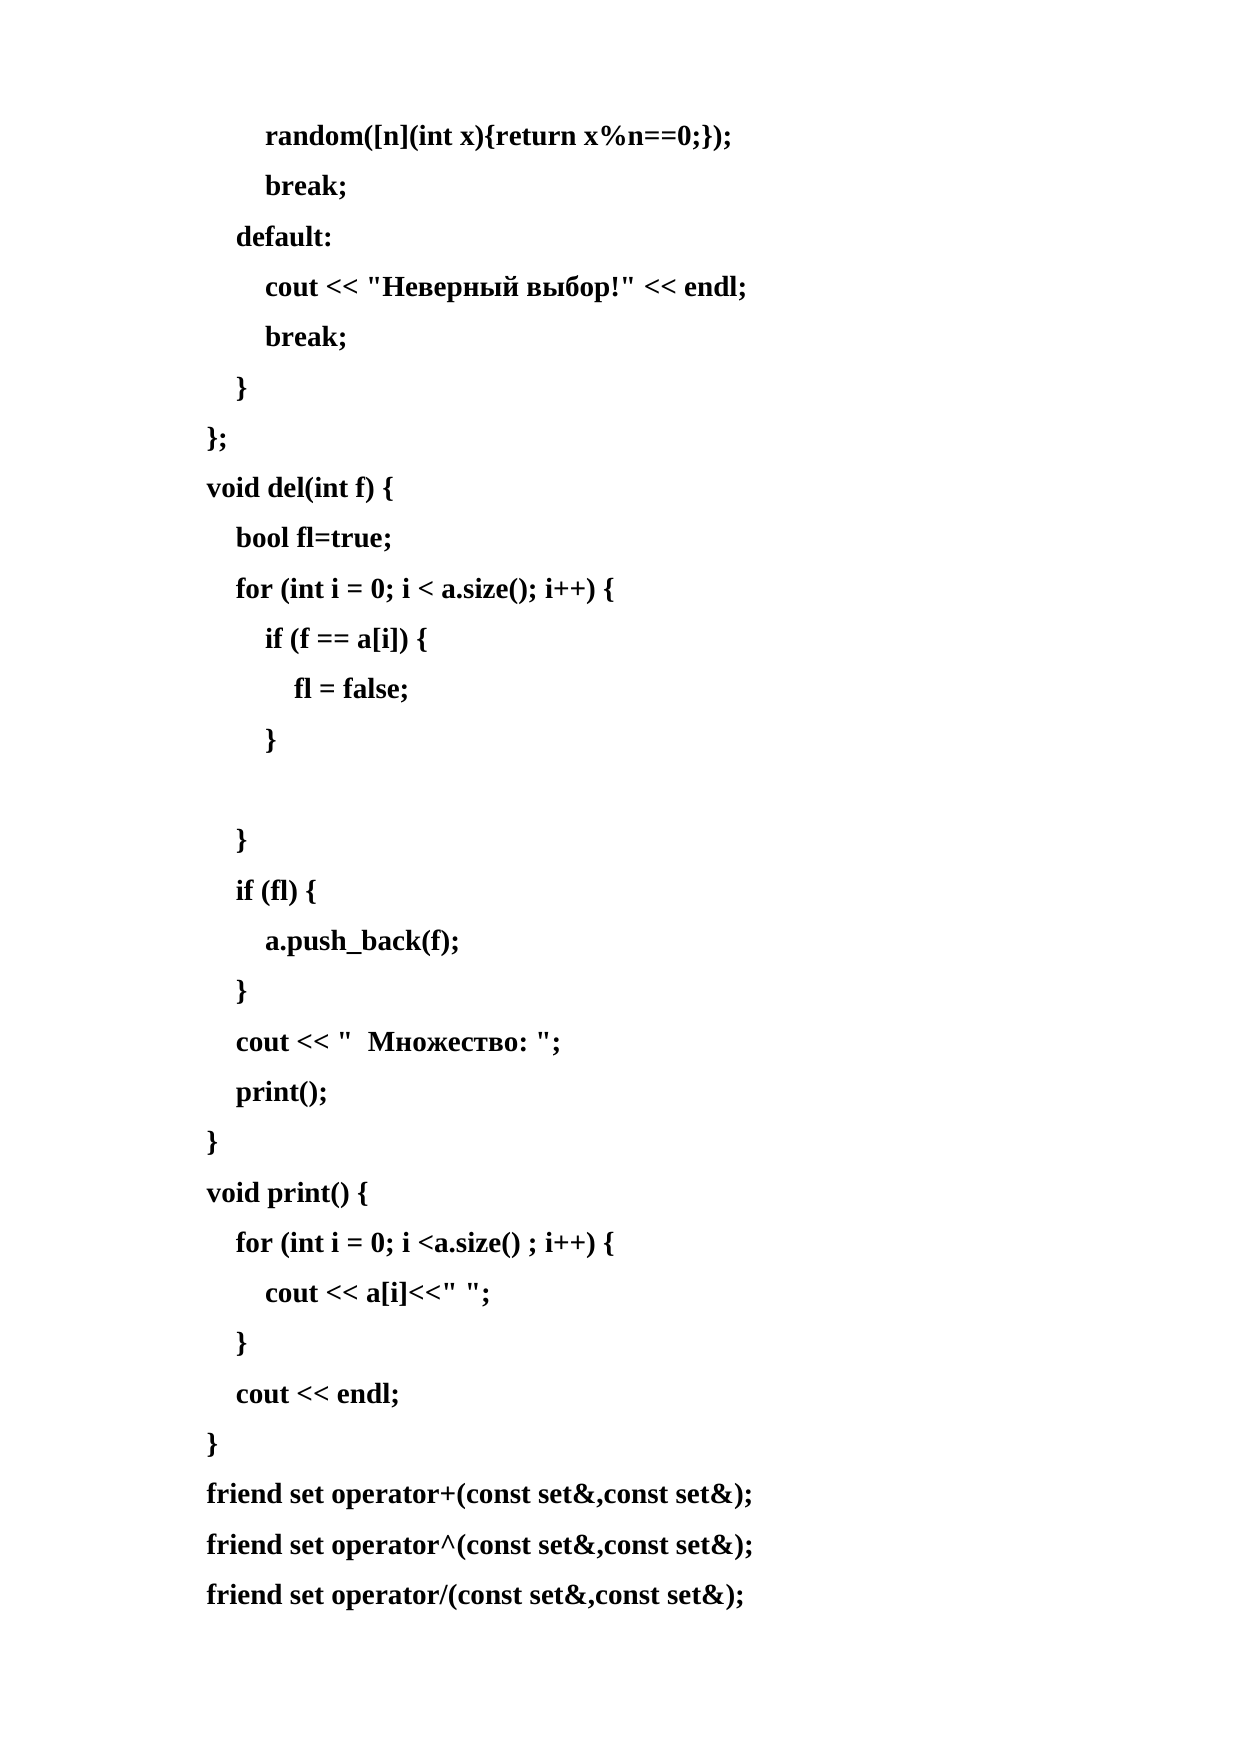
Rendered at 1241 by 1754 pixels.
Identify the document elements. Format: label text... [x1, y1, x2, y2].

text if (fl) { [177, 873, 1152, 906]
text cout << " Множество: "; [177, 1024, 1152, 1057]
text bool fl=true; [177, 521, 1152, 554]
text break; [177, 168, 1152, 202]
text } [177, 973, 1152, 1007]
text } [177, 822, 1152, 856]
text fl = false; [177, 672, 1152, 705]
text random([n](int x){return x%n==0;}); [177, 118, 1152, 152]
text cout << "Неверный выбор!" << endl; [177, 269, 1152, 303]
text for (int i = 0; i <a.size() ; i++) { [177, 1225, 1152, 1258]
text } [177, 722, 1152, 755]
text void print() { [177, 1175, 1152, 1208]
text } [177, 1326, 1152, 1359]
text } [177, 1426, 1152, 1460]
text if (f == a[i]) { [177, 621, 1152, 655]
text for (int i = 0; i < a.size(); i++) { [177, 571, 1152, 604]
text void del(int f) { [177, 470, 1152, 504]
text friend set operator/(const set&,const set&); [177, 1577, 1152, 1611]
text default: [177, 219, 1152, 252]
text break; [177, 319, 1152, 353]
text cout << a[i]<<" "; [177, 1275, 1152, 1309]
text friend set operator+(const set&,const set&); [177, 1477, 1152, 1510]
text print(); [177, 1074, 1152, 1108]
text cout << endl; [177, 1376, 1152, 1409]
text friend set operator^(const set&,const set&); [177, 1527, 1152, 1560]
text }; [177, 420, 1152, 453]
text } [177, 370, 1152, 403]
text } [177, 1124, 1152, 1158]
text a.push_back(f); [177, 923, 1152, 957]
